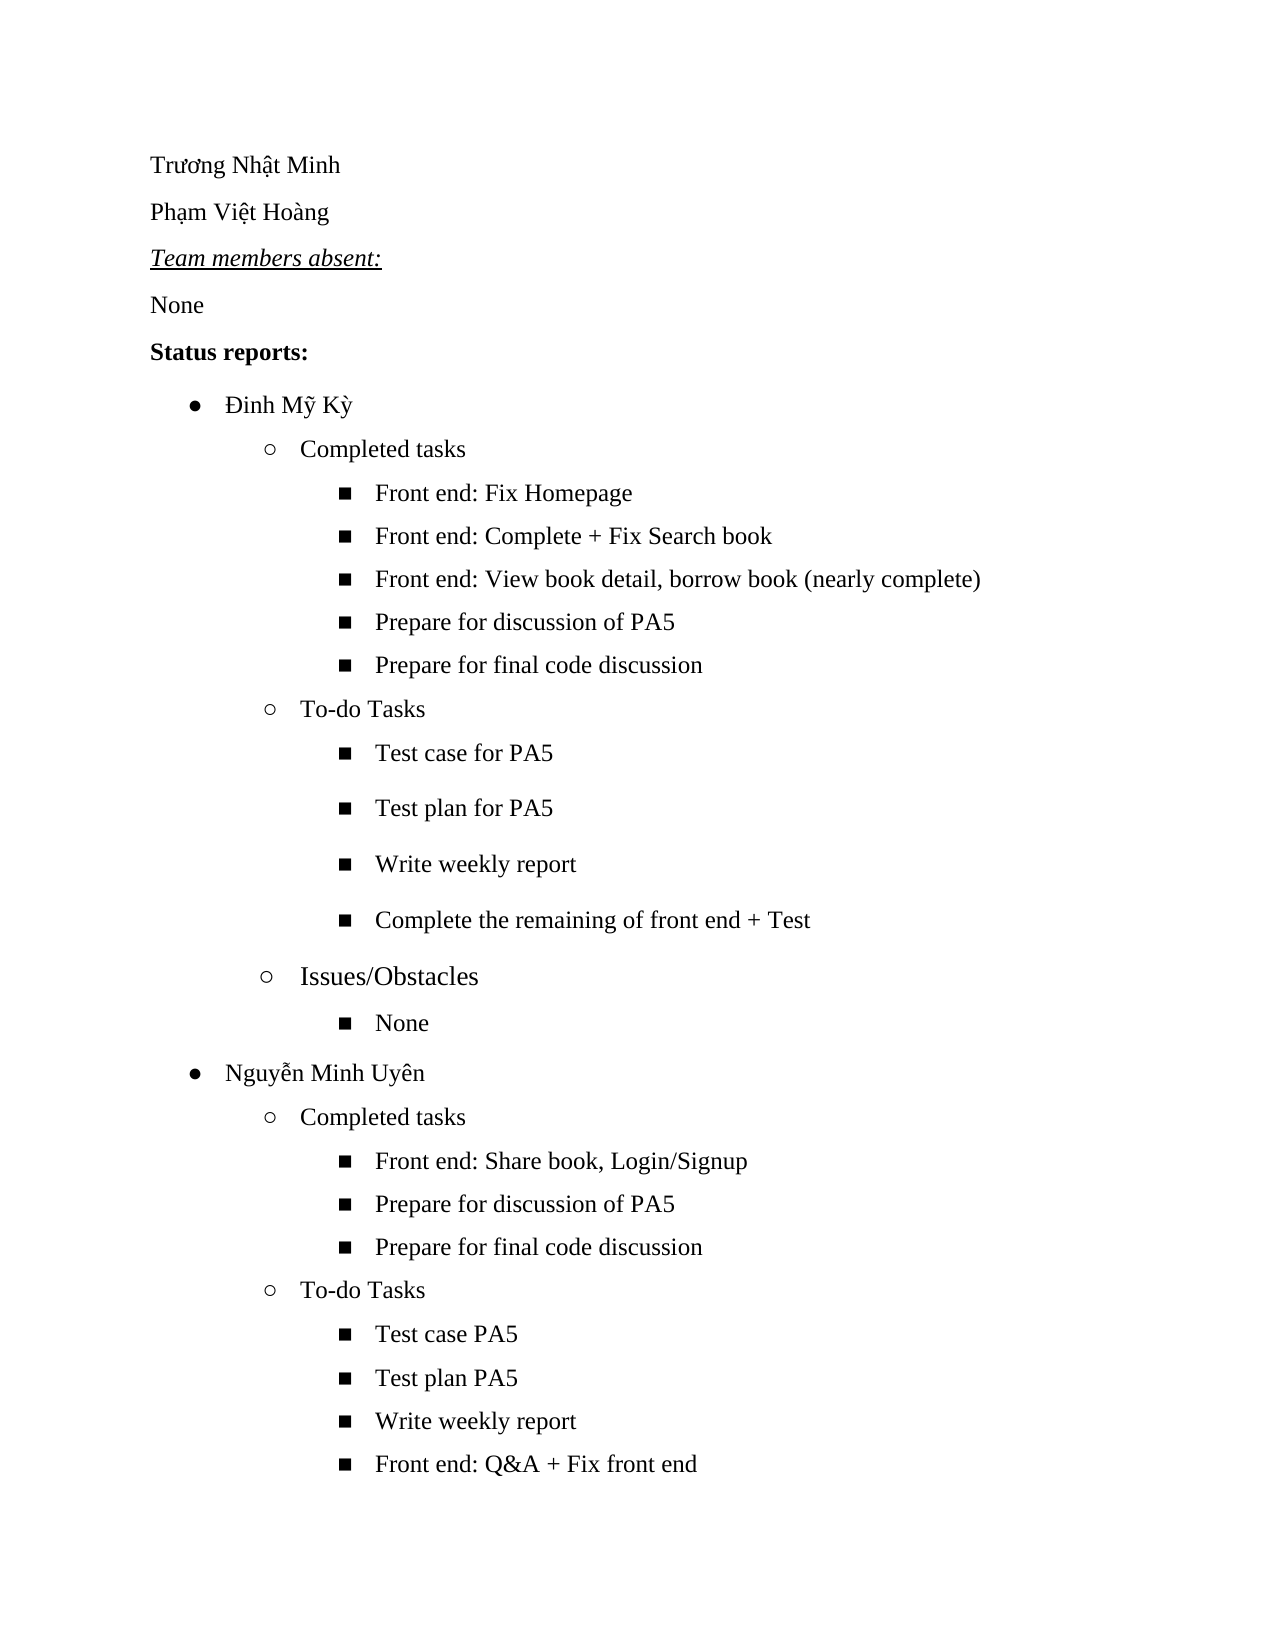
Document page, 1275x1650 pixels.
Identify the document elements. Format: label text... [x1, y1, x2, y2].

text None [150, 290, 1125, 319]
list Prepare for final code discussion [337, 651, 1125, 679]
list Prepare for final code discussion [337, 1232, 1125, 1261]
list Completed tasks [262, 1102, 1125, 1131]
text ○ Issues/Obstacles [150, 960, 1125, 991]
list To-do Tasks [262, 1275, 1125, 1304]
list Nguyễn Minh Uyên [187, 1058, 1125, 1087]
list Completed tasks [262, 434, 1125, 463]
list Front end: Fix Homepage [337, 478, 1125, 507]
list None [337, 1008, 1125, 1037]
list Complete the remaining of front end + Test [337, 905, 1125, 933]
list Front end: Complete + Fix Search book [337, 521, 1125, 550]
list To-do Tasks [262, 694, 1125, 722]
text Status reports: [150, 337, 1125, 366]
list Prepare for discussion of PA5 [337, 607, 1125, 636]
list Write weekly report [337, 849, 1125, 878]
list Write weekly report [337, 1406, 1125, 1434]
list Test case PA5 [337, 1319, 1125, 1348]
text Phạm Việt Hoàng [150, 197, 1125, 226]
list Test plan for PA5 [337, 793, 1125, 822]
text Trương Nhật Minh [150, 150, 1125, 179]
list Front end: Q&A + Fix front end [337, 1449, 1125, 1478]
list Test case for PA5 [337, 738, 1125, 766]
list Front end: View book detail, borrow book (nearly complete) [337, 564, 1125, 593]
list Front end: Share book, Login/Signup [337, 1146, 1125, 1175]
list Đinh Mỹ Kỳ [187, 390, 1125, 419]
text Team members absent: [150, 243, 1125, 272]
list Prepare for discussion of PA5 [337, 1189, 1125, 1218]
list Test plan PA5 [337, 1363, 1125, 1391]
